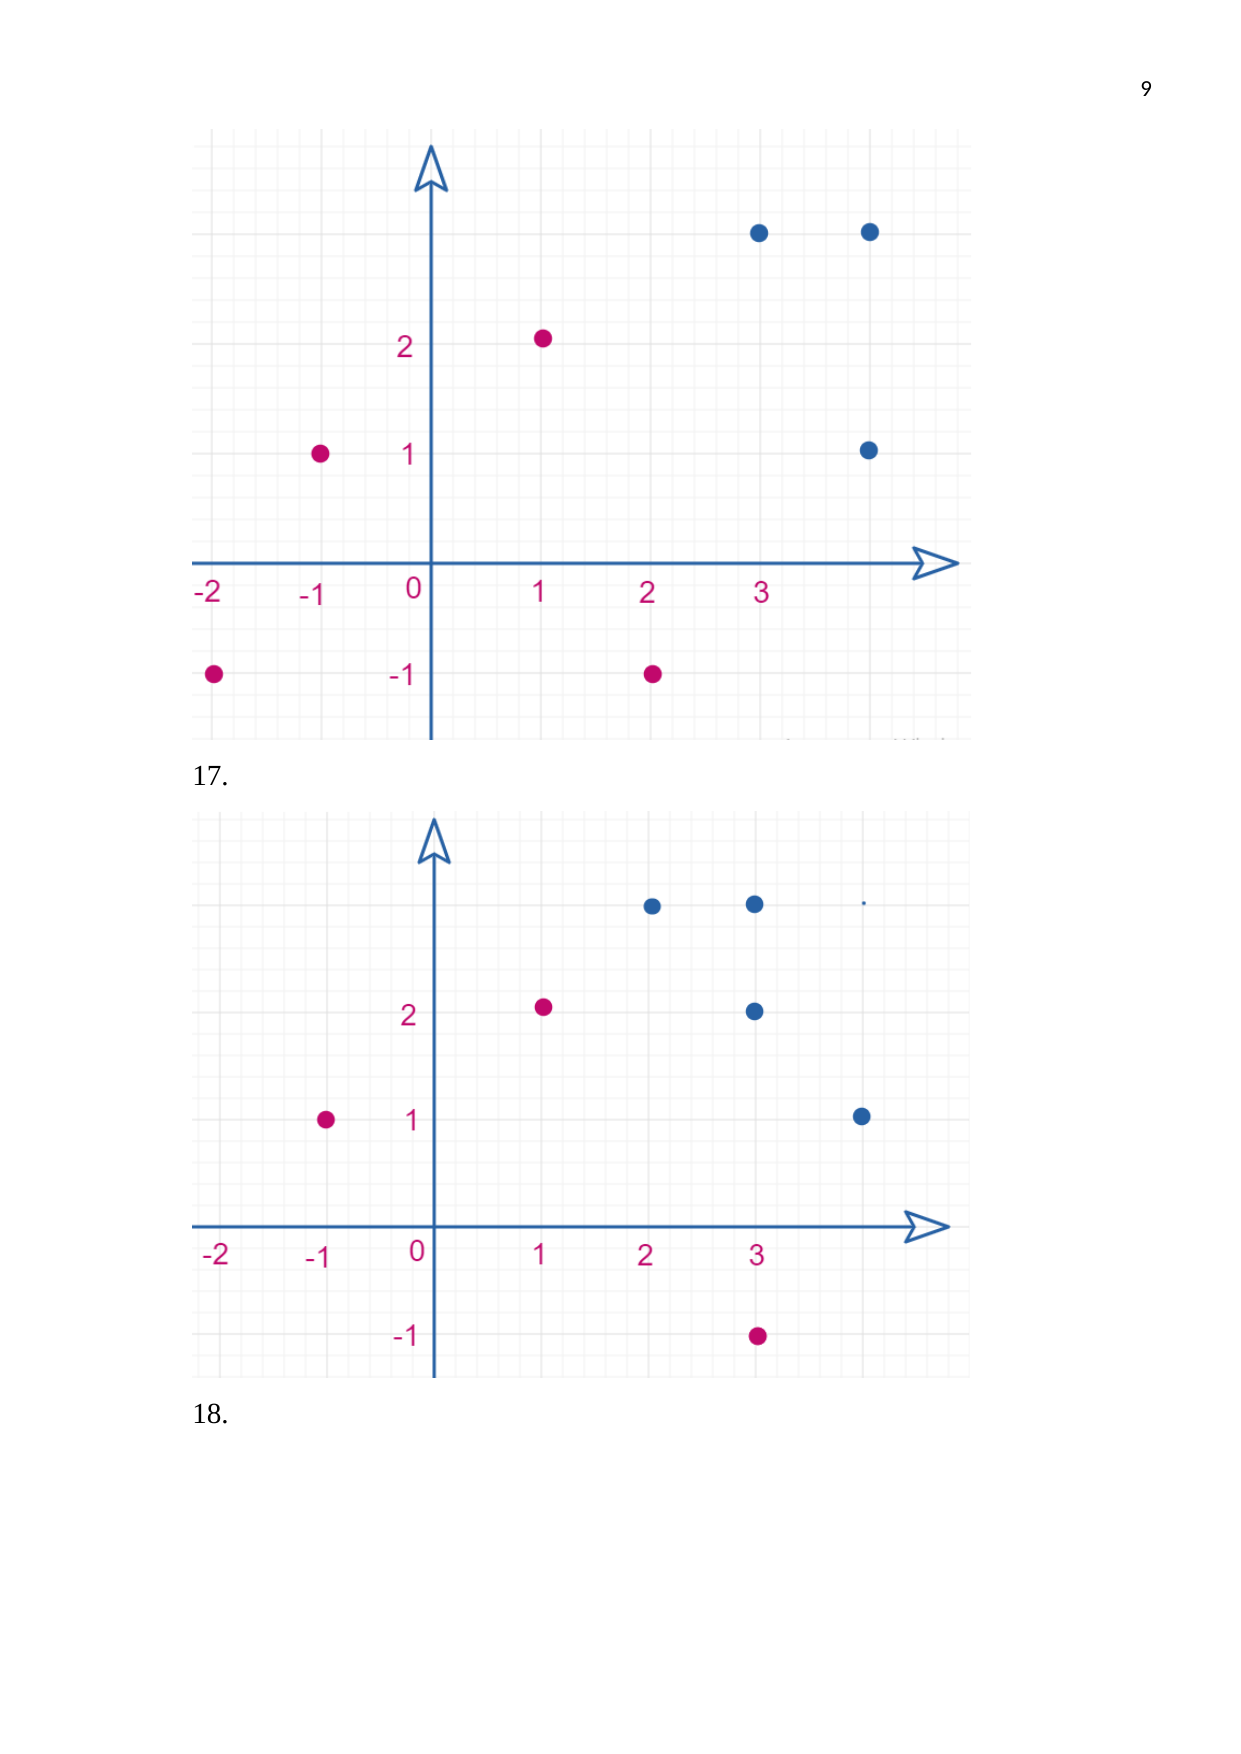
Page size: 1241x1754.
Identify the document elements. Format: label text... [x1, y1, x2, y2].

picture [192, 129, 972, 740]
picture [192, 811, 970, 1378]
text 17. [118, 758, 1152, 792]
text 18. [118, 1397, 1152, 1430]
